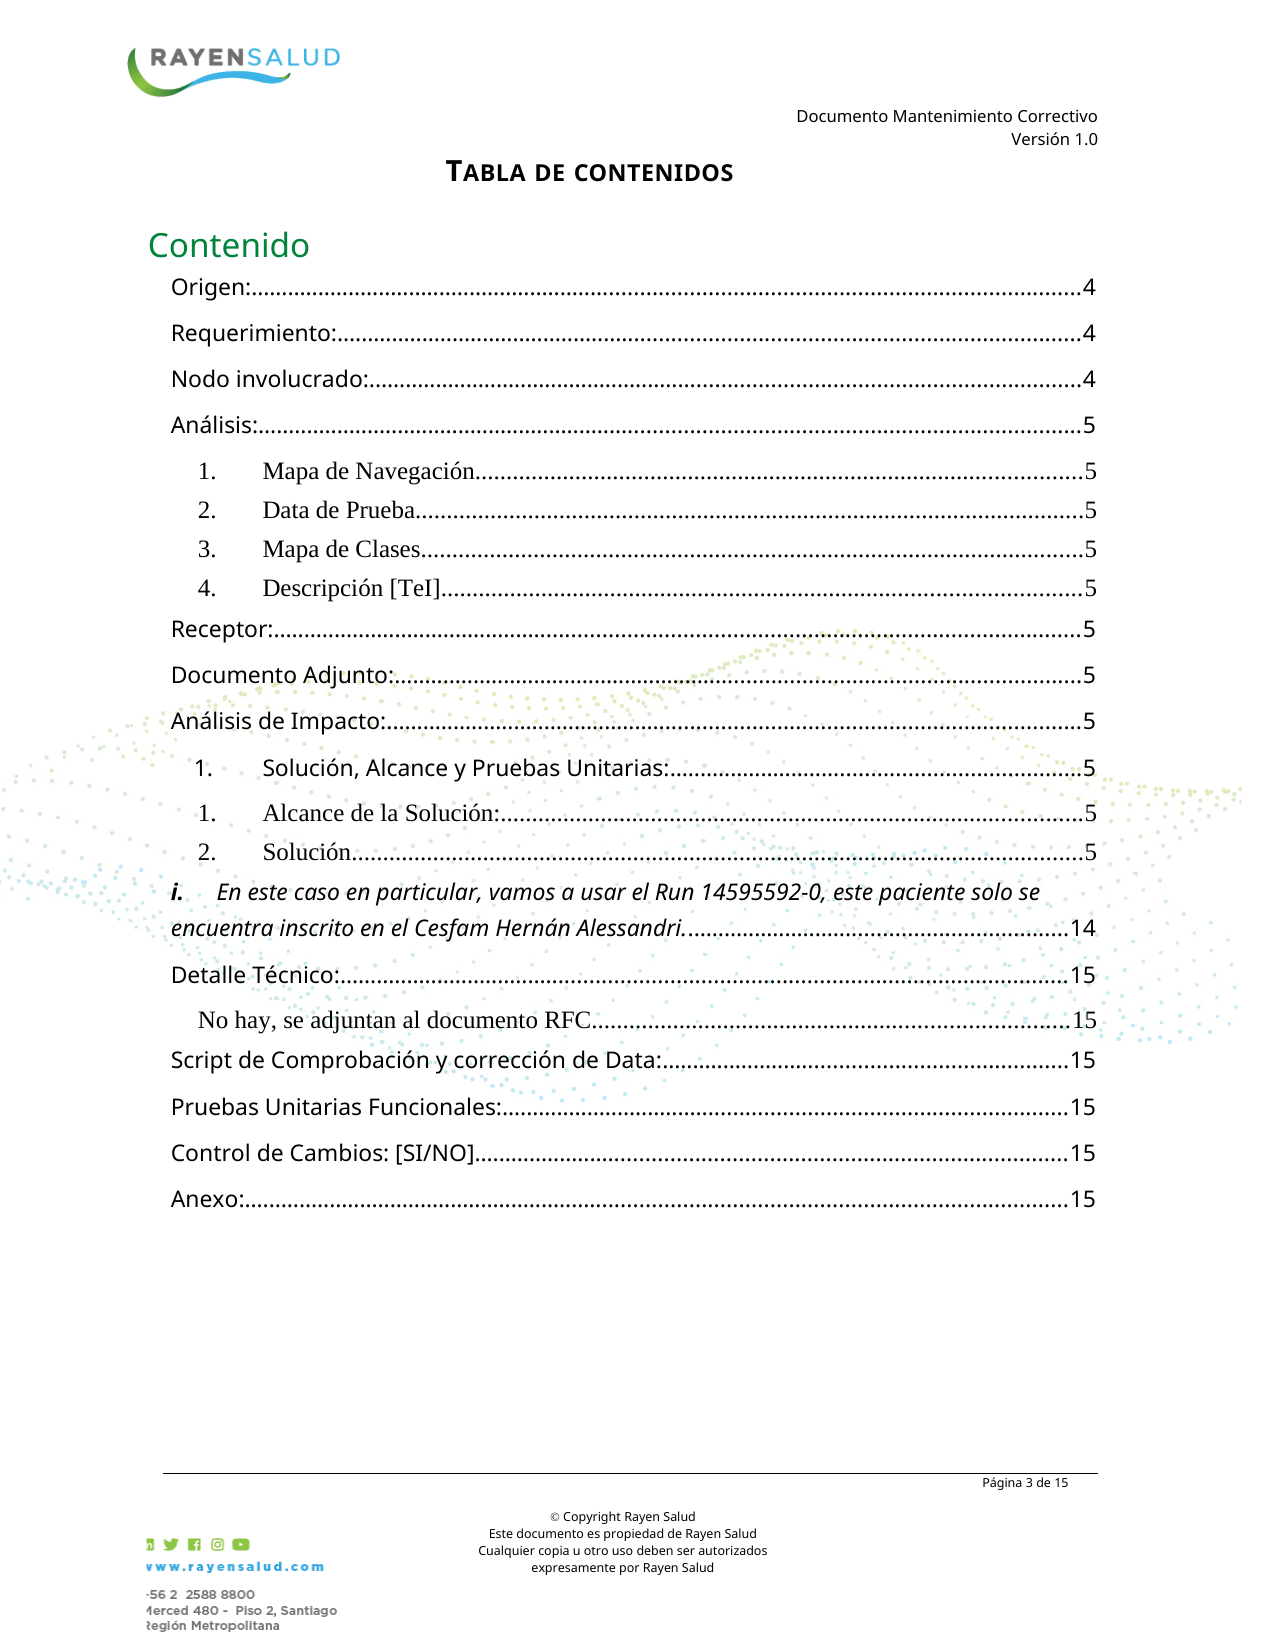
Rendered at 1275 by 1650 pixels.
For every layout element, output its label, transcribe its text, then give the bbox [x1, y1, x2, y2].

picture [146, 1534, 342, 1633]
title Tabla de contenidos [148, 151, 1031, 190]
picture [116, 33, 349, 107]
picture [0, 615, 1242, 1124]
